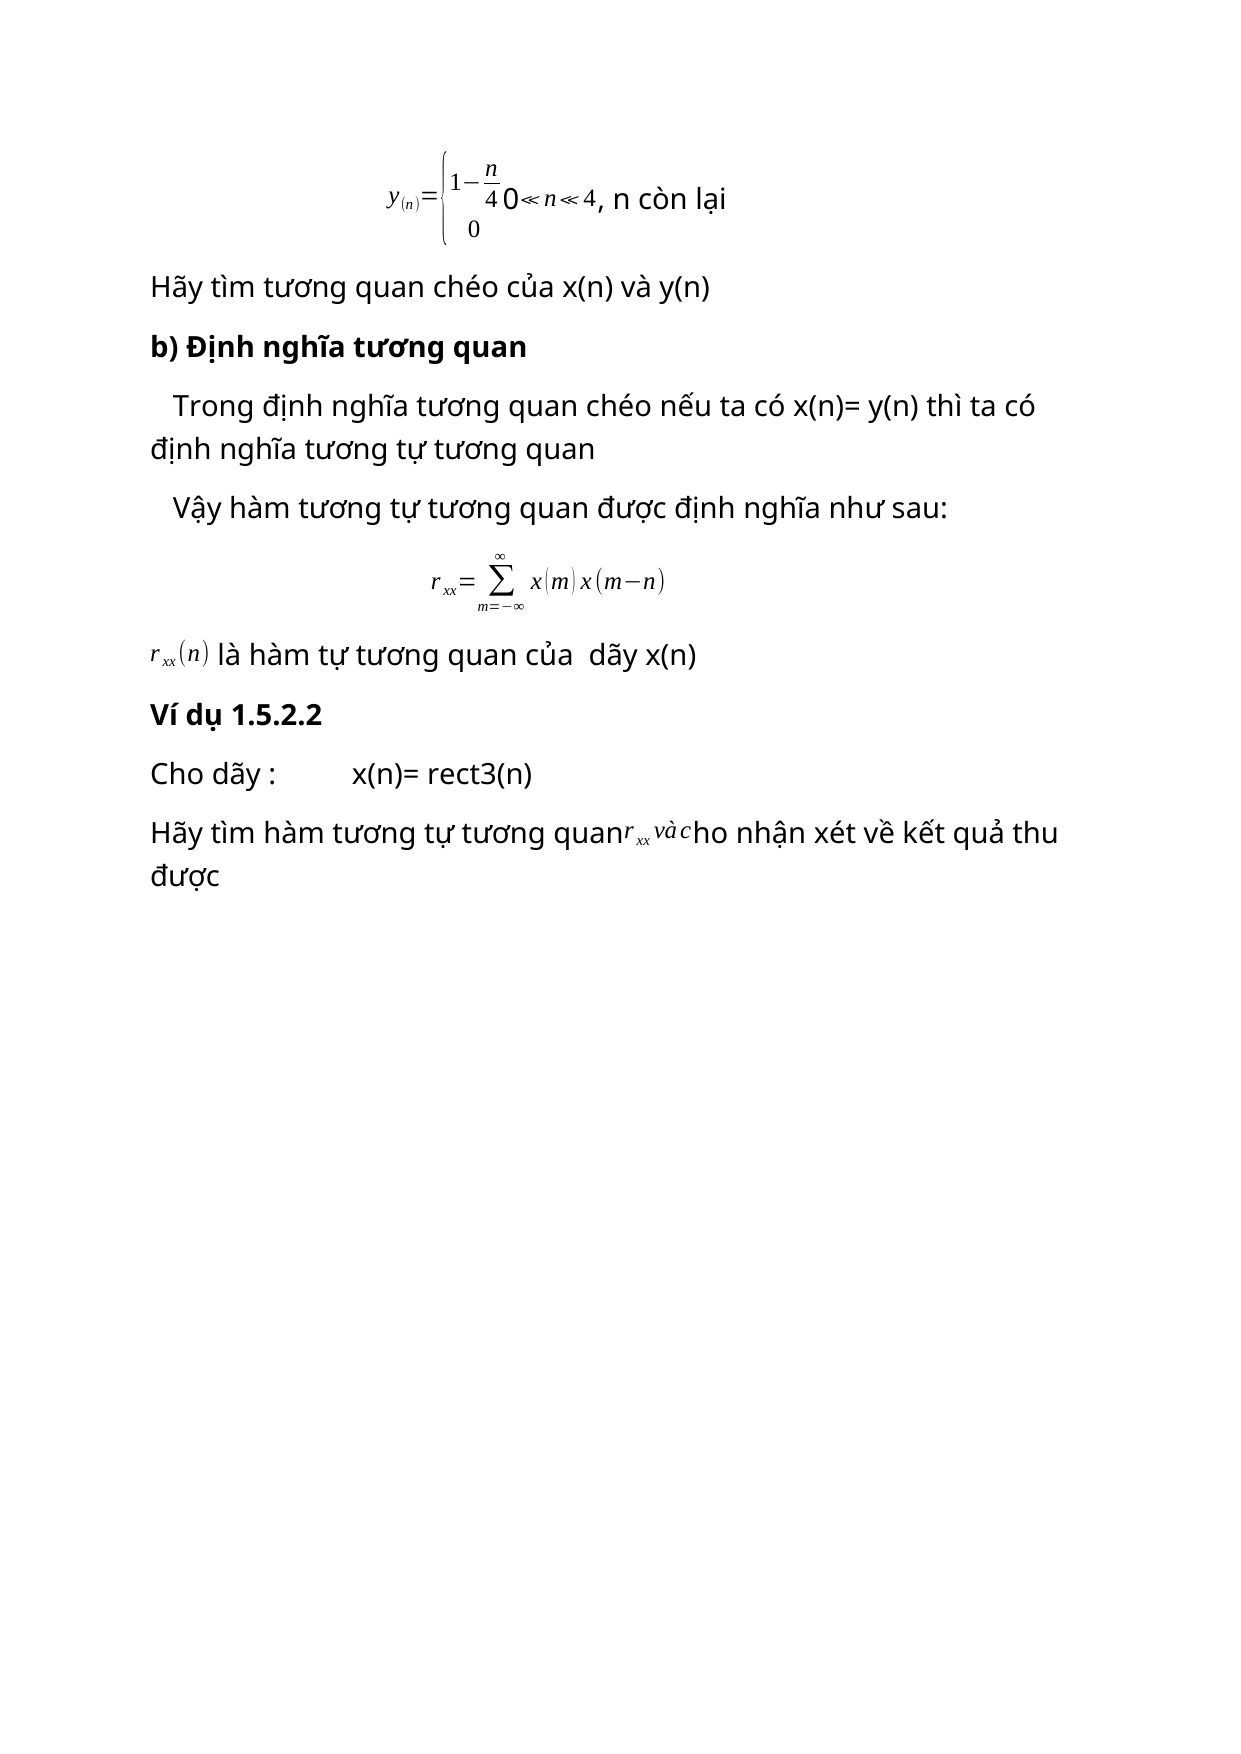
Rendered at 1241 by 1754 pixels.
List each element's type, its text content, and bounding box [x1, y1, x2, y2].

text Vậy hàm tương tự tương quan được định nghĩa như sau: [150, 488, 1090, 527]
text b) Định nghĩa tương quan [150, 326, 1090, 366]
text Hãy tìm tương quan chéo của x(n) và y(n) [150, 266, 1090, 306]
text Hãy tìm hàm tương tự tương quanho nhận xét về kết quả thu được [150, 813, 1090, 895]
text Trong định nghĩa tương quan chéo nếu ta có x(n)= y(n) thì ta có định nghĩa tương tự tương quan [150, 385, 1090, 468]
text Ví dụ 1.5.2.2 [150, 694, 1090, 733]
text Cho dãy : x(n)= rect3(n) [150, 753, 1090, 793]
text 0, n còn lại [150, 150, 1090, 247]
text là hàm tự tương quan của dãy x(n) [150, 634, 1090, 674]
